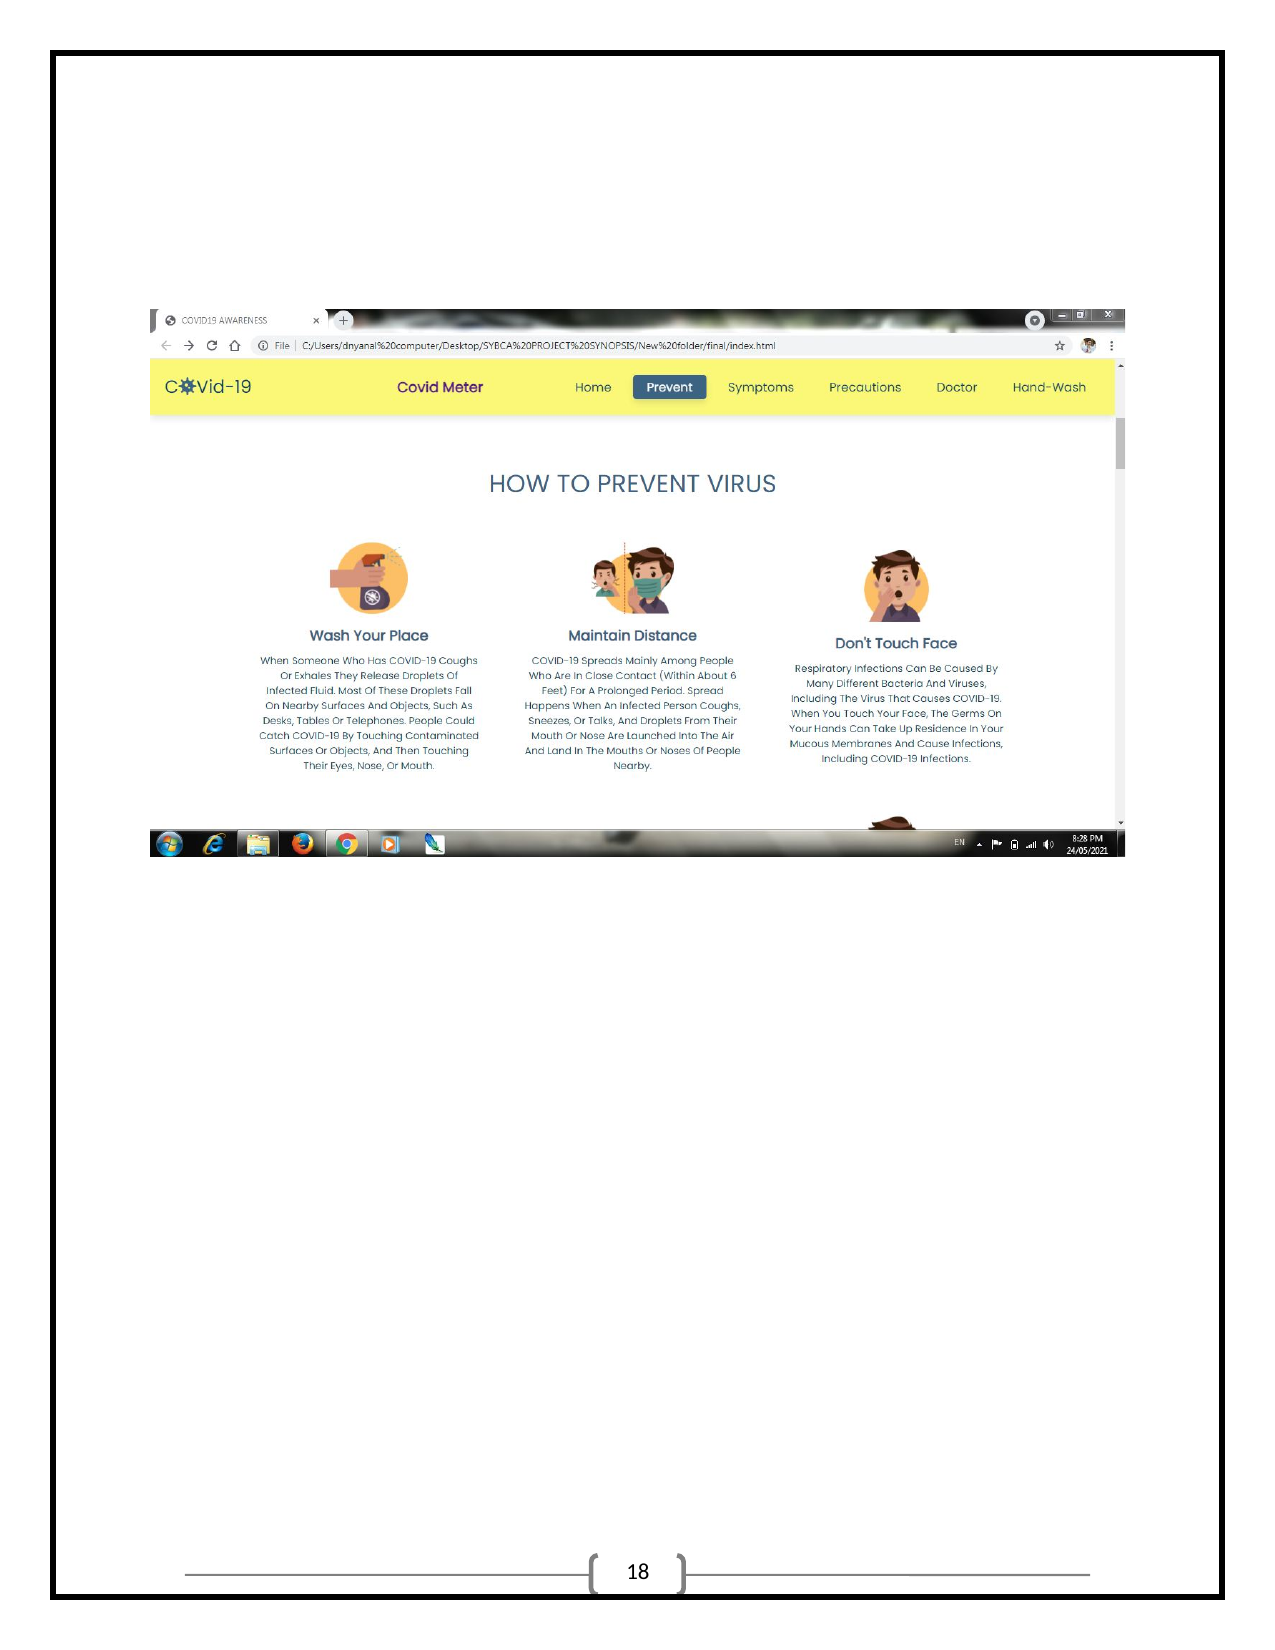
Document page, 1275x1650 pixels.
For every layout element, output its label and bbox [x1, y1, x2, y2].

picture [150, 309, 1125, 857]
